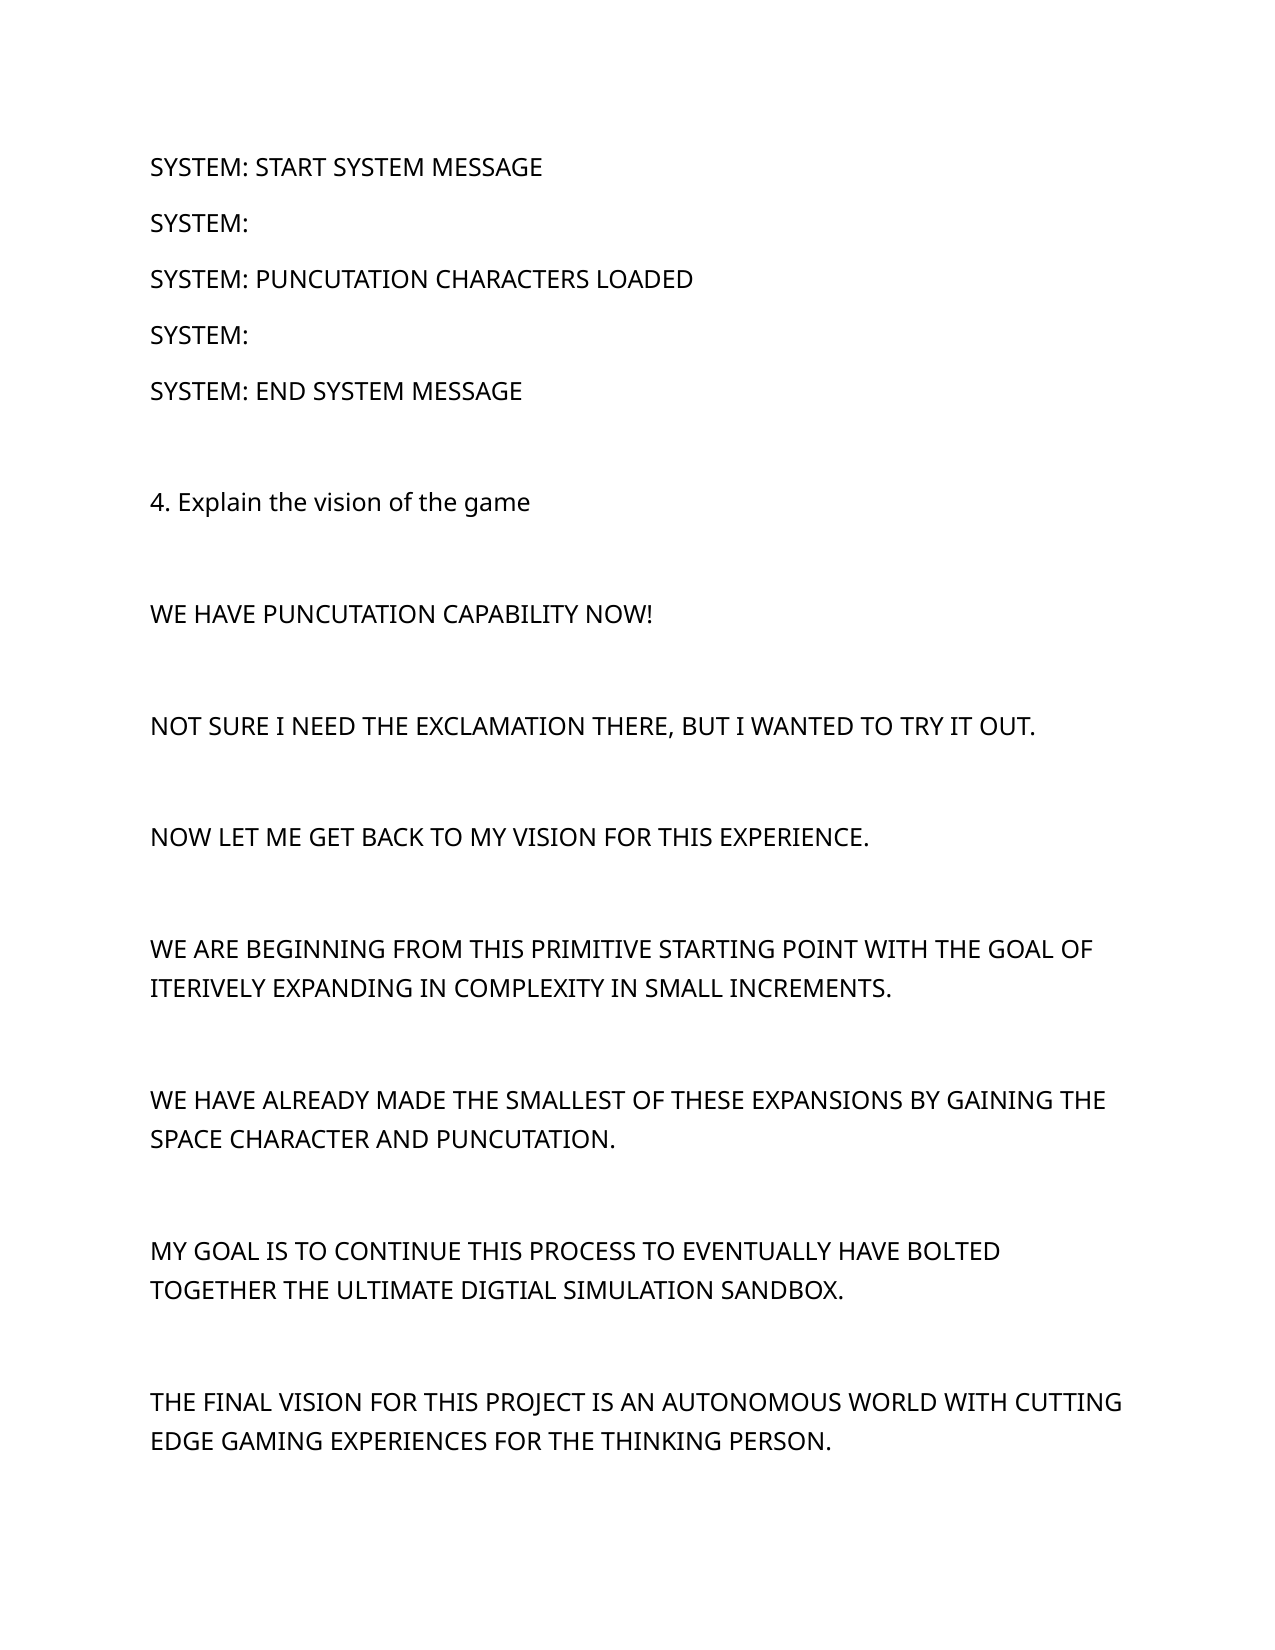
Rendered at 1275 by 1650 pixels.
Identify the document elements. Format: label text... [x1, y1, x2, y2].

text NOW LET ME GET BACK TO MY VISION FOR THIS EXPERIENCE. [150, 820, 1125, 854]
text SYSTEM: [150, 317, 1125, 352]
text SYSTEM: PUNCUTATION CHARACTERS LOADED [150, 262, 1125, 296]
text WE ARE BEGINNING FROM THIS PRIMITIVE STARTING POINT WITH THE GOAL OF ITERIVELY EXPANDING IN COMPLEXITY IN SMALL INCREMENTS. [150, 932, 1125, 1005]
text WE HAVE ALREADY MADE THE SMALLEST OF THESE EXPANSIONS BY GAINING THE SPACE CHARACTER AND PUNCUTATION. [150, 1082, 1125, 1156]
text THE FINAL VISION FOR THIS PROJECT IS AN AUTONOMOUS WORLD WITH CUTTING EDGE GAMING EXPERIENCES FOR THE THINKING PERSON. [150, 1384, 1125, 1457]
text SYSTEM: START SYSTEM MESSAGE [150, 150, 1125, 184]
text MY GOAL IS TO CONTINUE THIS PROCESS TO EVENTUALLY HAVE BOLTED TOGETHER THE ULTIMATE DIGTIAL SIMULATION SANDBOX. [150, 1233, 1125, 1307]
text WE HAVE PUNCUTATION CAPABILITY NOW! [150, 597, 1125, 631]
text NOT SURE I NEED THE EXCLAMATION THERE, BUT I WANTED TO TRY IT OUT. [150, 708, 1125, 742]
text 4. Explain the vision of the game [150, 485, 1125, 519]
text SYSTEM: [150, 206, 1125, 240]
text SYSTEM: END SYSTEM MESSAGE [150, 373, 1125, 407]
